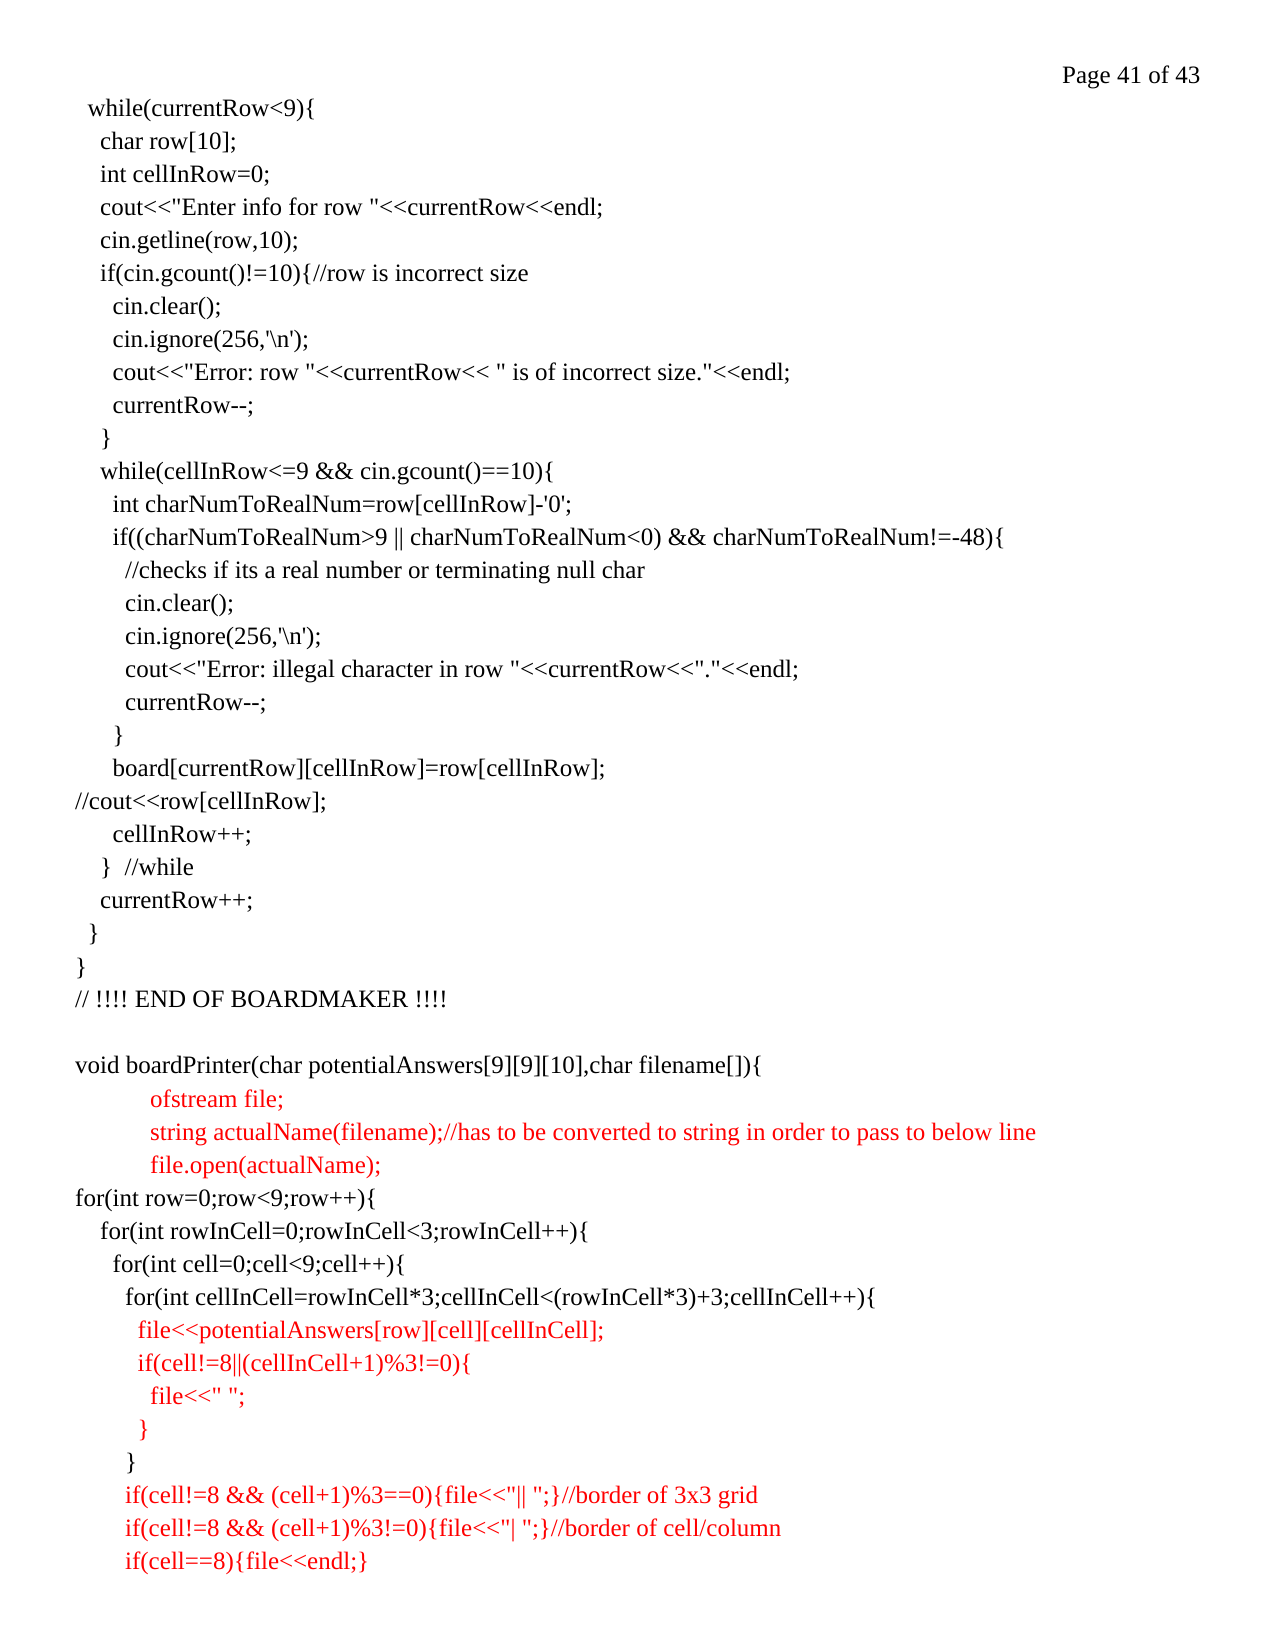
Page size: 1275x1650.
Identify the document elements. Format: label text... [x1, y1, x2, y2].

text cout<<"Error: illegal character in row "<<currentRow<<"."<<endl; [75, 654, 1200, 683]
text if(cell==8){file<<endl;} [75, 1546, 1200, 1575]
text char row[10]; [75, 126, 1200, 155]
text if(cell!=8 && (cell+1)%3!=0){file<<"| ";}//border of cell/column [75, 1513, 1200, 1542]
text cin.clear(); [75, 291, 1200, 320]
text ofstream file; [75, 1084, 1200, 1112]
text void boardPrinter(char potentialAnswers[9][9][10],char filename[]){ [75, 1051, 1200, 1079]
text if(cin.gcount()!=10){//row is incorrect size [75, 258, 1200, 287]
text cout<<"Error: row "<<currentRow<< " is of incorrect size."<<endl; [75, 357, 1200, 386]
text for(int row=0;row<9;row++){ [75, 1183, 1200, 1211]
text if(cell!=8 && (cell+1)%3==0){file<<"|| ";}//border of 3x3 grid [75, 1480, 1200, 1509]
text file.open(actualName); [75, 1150, 1200, 1178]
text file<<" "; [75, 1381, 1200, 1409]
text if((charNumToRealNum>9 || charNumToRealNum<0) && charNumToRealNum!=-48){ [75, 522, 1200, 551]
text board[currentRow][cellInRow]=row[cellInRow]; [75, 753, 1200, 782]
text } [75, 952, 1200, 980]
text currentRow++; [75, 886, 1200, 914]
text currentRow--; [75, 390, 1200, 419]
text } [75, 720, 1200, 749]
text //checks if its a real number or terminating null char [75, 555, 1200, 584]
text } [75, 423, 1200, 452]
text for(int cellInCell=rowInCell*3;cellInCell<(rowInCell*3)+3;cellInCell++){ [75, 1282, 1200, 1311]
text //cout<<row[cellInRow]; [75, 786, 1200, 815]
text cin.getline(row,10); [75, 225, 1200, 254]
text cellInRow++; [75, 819, 1200, 848]
text int cellInRow=0; [75, 159, 1200, 188]
text cin.clear(); [75, 588, 1200, 617]
text int charNumToRealNum=row[cellInRow]-'0'; [75, 489, 1200, 518]
text cin.ignore(256,'\n'); [75, 324, 1200, 353]
text // !!!! END OF BOARDMAKER !!!! [75, 984, 1200, 1013]
text while(cellInRow<=9 && cin.gcount()==10){ [75, 456, 1200, 485]
text } //while [75, 852, 1200, 881]
text while(currentRow<9){ [75, 93, 1200, 122]
text cin.ignore(256,'\n'); [75, 621, 1200, 650]
text cout<<"Enter info for row "<<currentRow<<endl; [75, 192, 1200, 221]
text for(int cell=0;cell<9;cell++){ [75, 1249, 1200, 1277]
text } [75, 1414, 1200, 1443]
text if(cell!=8||(cellInCell+1)%3!=0){ [75, 1348, 1200, 1377]
text file<<potentialAnswers[row][cell][cellInCell]; [75, 1315, 1200, 1343]
text for(int rowInCell=0;rowInCell<3;rowInCell++){ [75, 1216, 1200, 1244]
text } [75, 918, 1200, 947]
text currentRow--; [75, 687, 1200, 716]
text } [75, 1447, 1200, 1476]
text string actualName(filename);//has to be converted to string in order to pass to below line [75, 1117, 1200, 1145]
